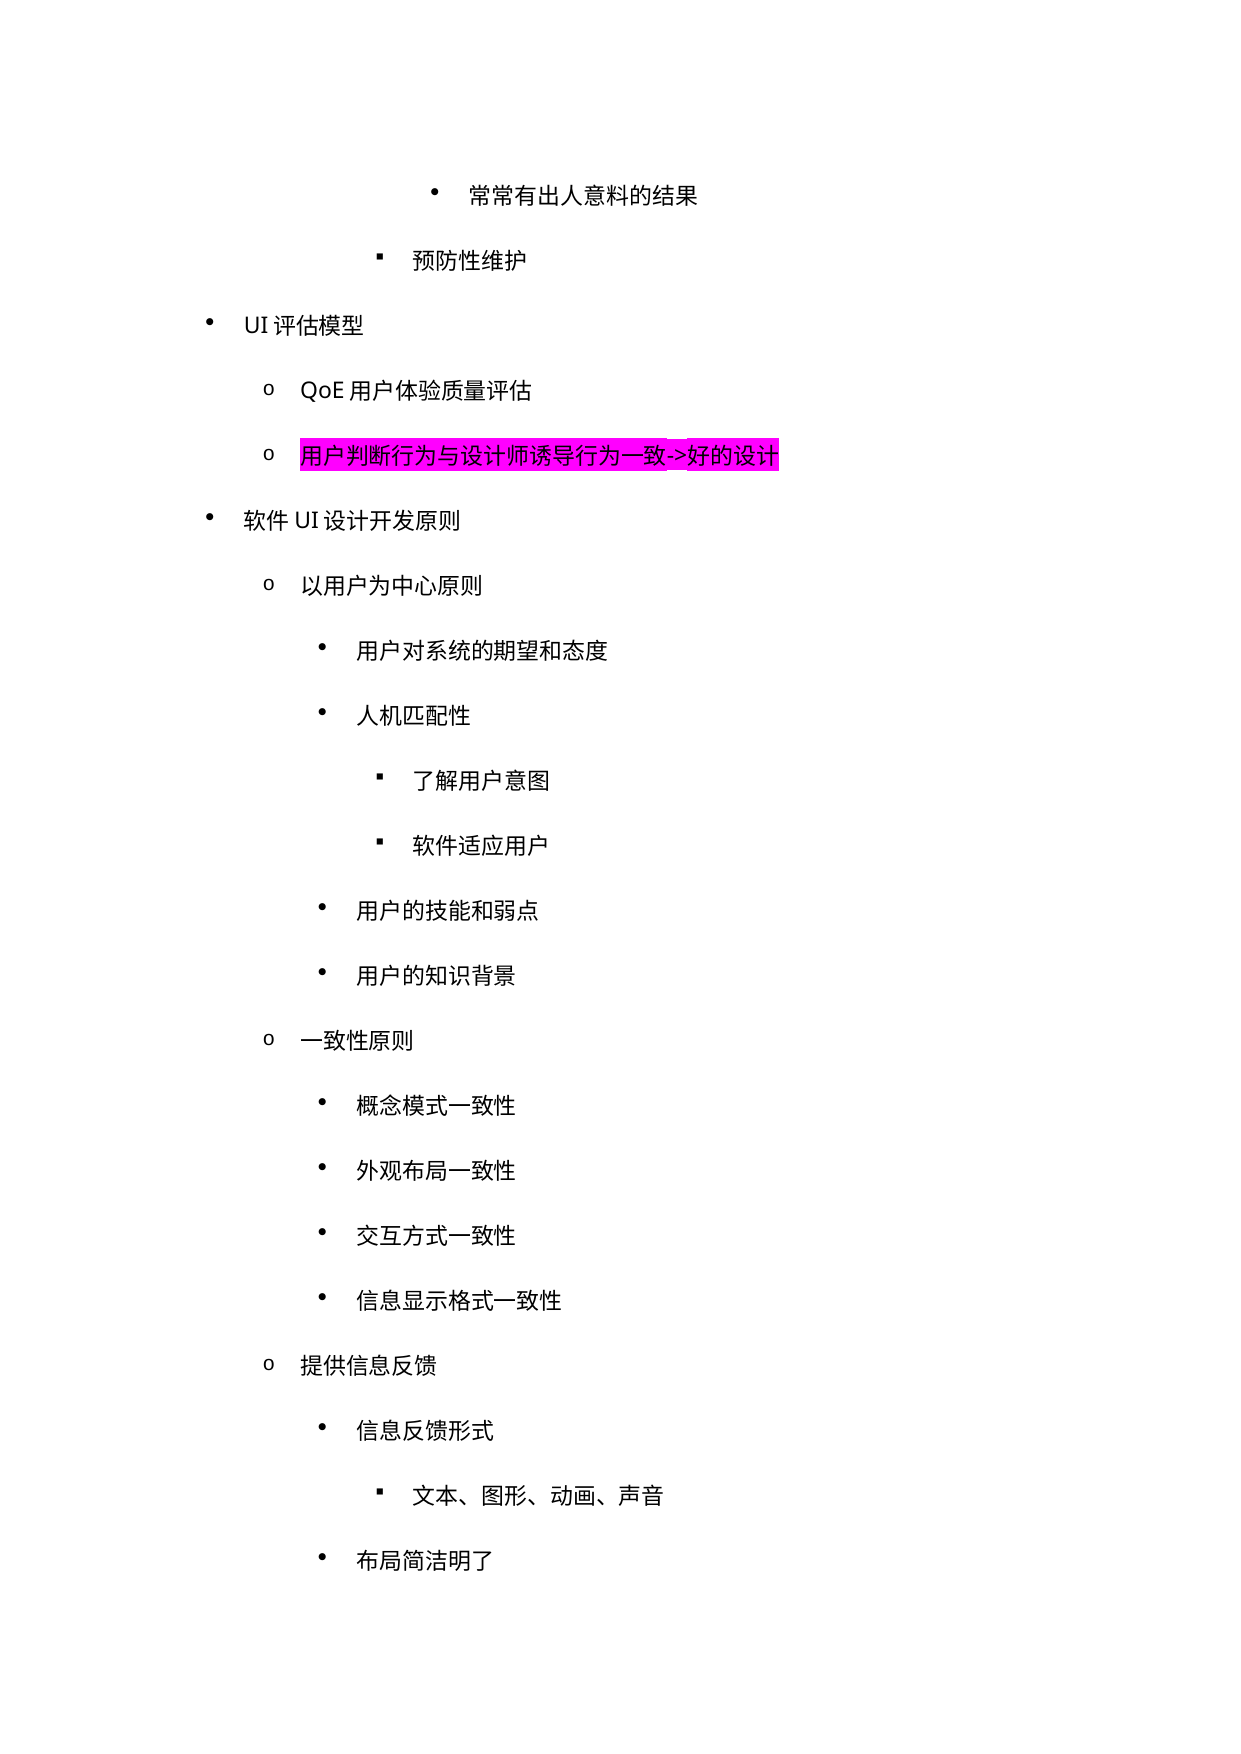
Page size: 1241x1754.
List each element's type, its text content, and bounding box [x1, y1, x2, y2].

list 了解用户意图 [375, 747, 1053, 812]
list 布局简洁明了 [319, 1527, 1053, 1592]
list 以用户为中心原则 [262, 552, 1053, 617]
list 软件UI设计开发原则 [206, 487, 1053, 552]
list 信息显示格式一致性 [319, 1267, 1053, 1332]
list QoE用户体验质量评估 [262, 357, 1053, 422]
list 用户判断行为与设计师诱导行为一致->好的设计 [262, 422, 1053, 487]
list 外观布局一致性 [319, 1137, 1053, 1202]
list 提供信息反馈 [262, 1332, 1053, 1397]
list UI评估模型 [206, 292, 1053, 357]
list 用户对系统的期望和态度 [319, 617, 1053, 682]
list 信息反馈形式 [319, 1397, 1053, 1462]
list 人机匹配性 [319, 682, 1053, 747]
list 用户的知识背景 [319, 942, 1053, 1007]
list 常常有出人意料的结果 [431, 162, 1053, 227]
list 交互方式一致性 [319, 1202, 1053, 1267]
list 软件适应用户 [375, 812, 1053, 877]
list 用户的技能和弱点 [319, 877, 1053, 942]
list 一致性原则 [262, 1007, 1053, 1072]
list 预防性维护 [375, 227, 1053, 292]
list 文本、图形、动画、声音 [375, 1462, 1053, 1527]
list 概念模式一致性 [319, 1072, 1053, 1137]
